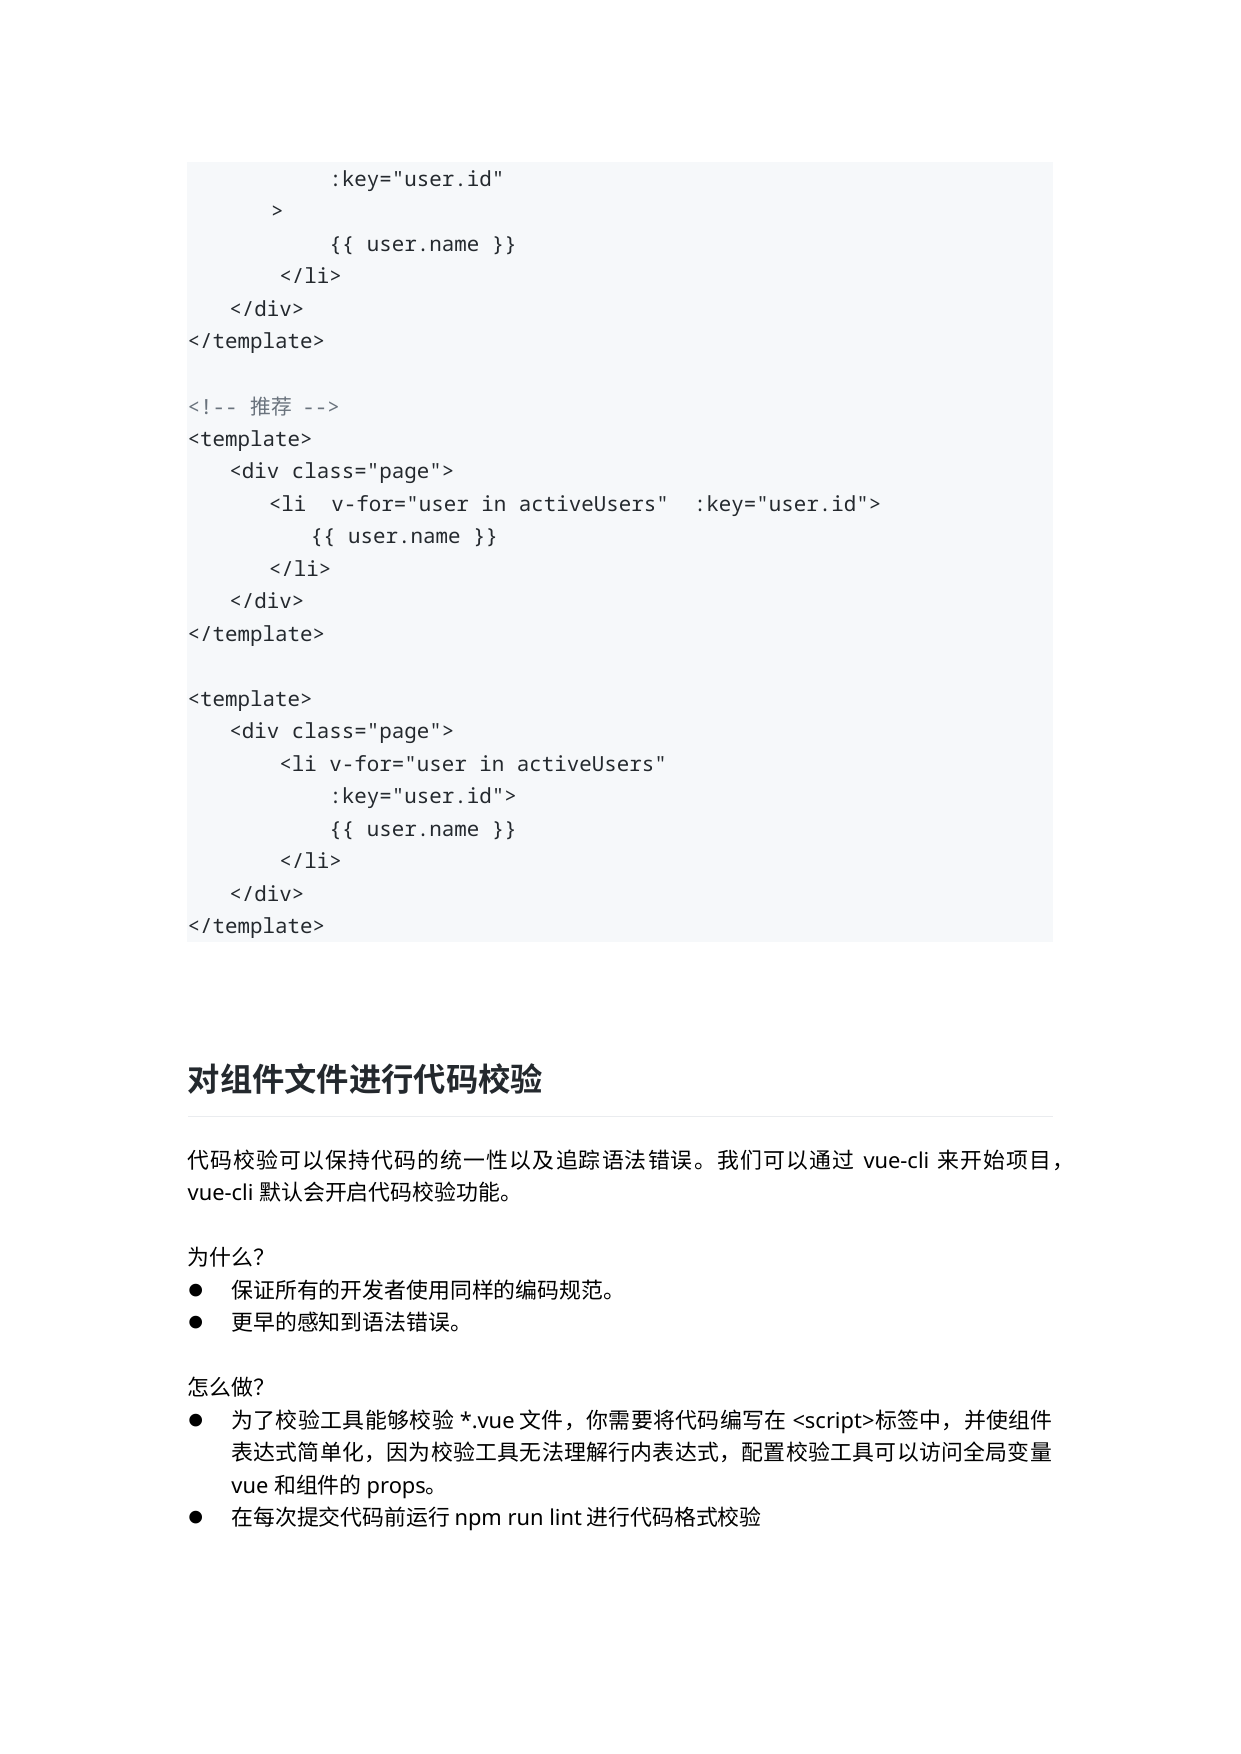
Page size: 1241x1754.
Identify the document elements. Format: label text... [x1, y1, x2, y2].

text :key="user.id"> [187, 779, 1053, 812]
text <li v-for="user in activeUsers" [187, 747, 1053, 779]
subtitle 对组件文件进行代码校验 [187, 1044, 1053, 1117]
text > [187, 194, 1053, 227]
list 为什么？ [187, 1240, 1053, 1272]
list 怎么做？ [187, 1370, 1053, 1402]
text </div> [187, 292, 1053, 324]
list 代码校验可以保持代码的统一性以及追踪语法错误。我们可以通过 vue-cli 来开始项目，vue-cli 默认会开启代码校验功能。 [187, 1142, 1053, 1207]
text </template> [187, 617, 1053, 649]
list 在每次提交代码前运行npm run lint进行代码格式校验 [187, 1500, 1053, 1532]
text <!-- 推荐 --> [187, 389, 1053, 422]
text {{ user.name }} [187, 519, 1053, 552]
text </li> [187, 844, 1053, 877]
text </template> [187, 324, 1053, 357]
text </div> [187, 584, 1053, 617]
text </div> [187, 877, 1053, 909]
text {{ user.name }} [187, 227, 1053, 259]
text </template> [187, 909, 1053, 942]
text </li> [187, 552, 1053, 584]
text <li v-for="user in activeUsers" :key="user.id"> [187, 487, 1053, 519]
text :key="user.id" [187, 162, 1053, 194]
text <template> [187, 422, 1053, 454]
list 为了校验工具能够校验 *.vue文件，你需要将代码编写在 <script>标签中，并使组件表达式简单化，因为校验工具无法理解行内表达式，配置校验工具可以访问全局变量 vue 和组件的 props。 [187, 1402, 1053, 1500]
text <div class="page"> [187, 454, 1053, 487]
text <template> [187, 682, 1053, 714]
text {{ user.name }} [187, 812, 1053, 844]
list 保证所有的开发者使用同样的编码规范。 [187, 1272, 1053, 1305]
text </li> [187, 259, 1053, 292]
text <div class="page"> [187, 714, 1053, 747]
list 更早的感知到语法错误。 [187, 1305, 1053, 1337]
